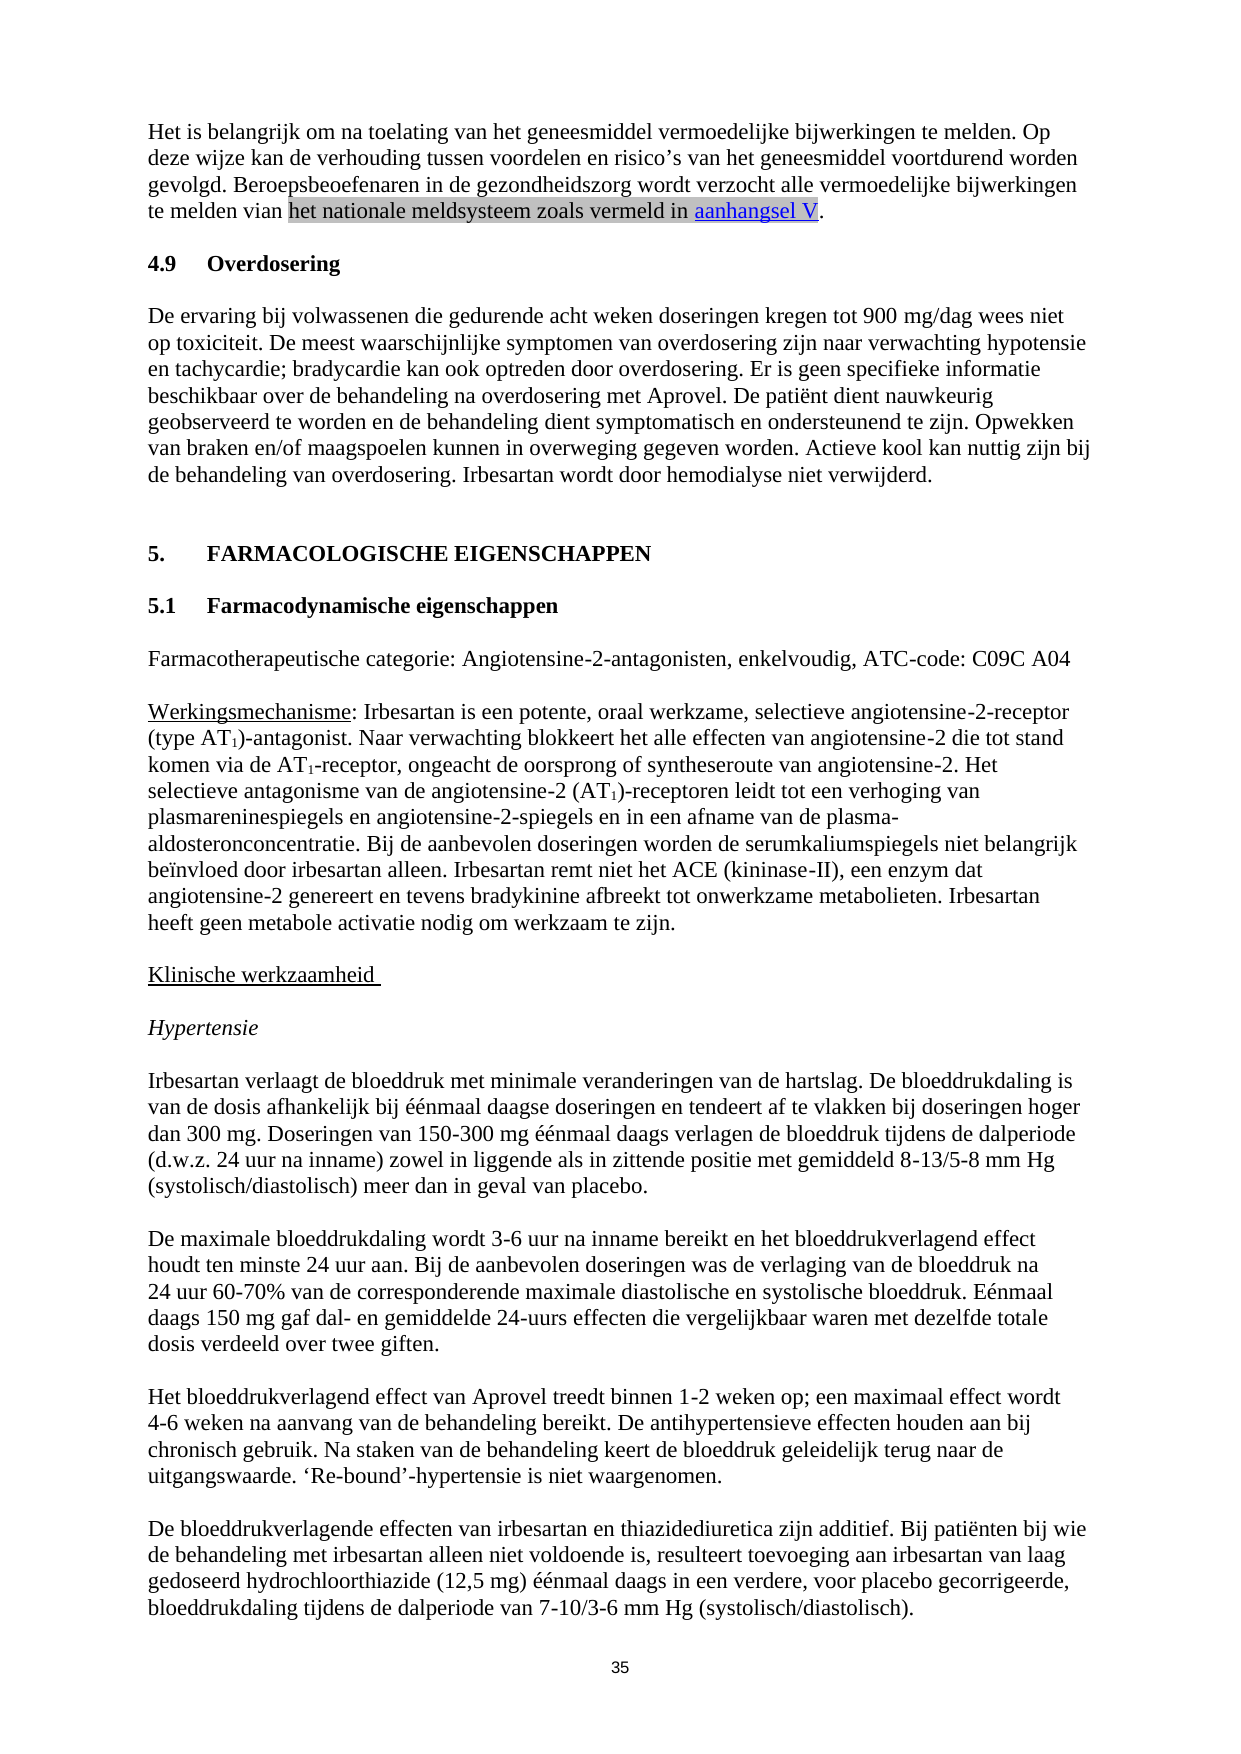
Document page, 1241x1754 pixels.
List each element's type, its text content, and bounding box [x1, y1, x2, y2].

text Irbesartan verlaagt de bloeddruk met minimale veranderingen van de hartslag. De bloeddrukdaling is van de dosis afhankelijk bij éénmaal daagse doseringen en tendeert af te vlakken bij doseringen hoger dan 300 mg. Doseringen van 150-300 mg éénmaal daags verlagen de bloeddruk tijdens de dalperiode (d.w.z. 24 uur na inname) zowel in liggende als in zittende positie met gemiddeld 8-13/5-8 mm Hg (systolisch/diastolisch) meer dan in geval van placebo. [148, 1067, 1093, 1199]
text Hypertensie [148, 1014, 1093, 1041]
subtitle 5.1 Farmacodynamische eigenschappen [148, 592, 1093, 619]
text Het bloeddrukverlagend effect van Aprovel treedt binnen 1-2 weken op; een maximaal effect wordt 4-6 weken na aanvang van de behandeling bereikt. De antihypertensieve effecten houden aan bij chronisch gebruik. Na staken van de behandeling keert de bloeddruk geleidelijk terug naar de uitgangswaarde. ‘Re-bound’-hypertensie is niet waargenomen. [148, 1383, 1093, 1488]
text De bloeddrukverlagende effecten van irbesartan en thiazidediuretica zijn additief. Bij patiënten bij wie de behandeling met irbesartan alleen niet voldoende is, resulteert toevoeging aan irbesartan van laag gedoseerd hydrochloorthiazide (12,5 mg) éénmaal daags in een verdere, voor placebo gecorrigeerde, bloeddrukdaling tijdens de dalperiode van 7-10/3-6 mm Hg (systolisch/diastolisch). [148, 1515, 1093, 1620]
text De ervaring bij volwassenen die gedurende acht weken doseringen kregen tot 900 mg/dag wees niet op toxiciteit. De meest waarschijnlijke symptomen van overdosering zijn naar verwachting hypotensie en tachycardie; bradycardie kan ook optreden door overdosering. Er is geen specifieke informatie beschikbaar over de behandeling na overdosering met Aprovel. De patiënt dient nauwkeurig geobserveerd te worden en de behandeling dient symptomatisch en ondersteunend te zijn. Opwekken van braken en/of maagspoelen kunnen in overweging gegeven worden. Actieve kool kan nuttig zijn bij de behandeling van overdosering. Irbesartan wordt door hemodialyse niet verwijderd. [148, 303, 1093, 487]
text Werkingsmechanisme: Irbesartan is een potente, oraal werkzame, selectieve angiotensine-2-receptor (type AT1)-antagonist. Naar verwachting blokkeert het alle effecten van angiotensine-2 die tot stand komen via de AT1-receptor, ongeacht de oorsprong of syntheseroute van angiotensine-2. Het selectieve antagonisme van de angiotensine-2 (AT1)-receptoren leidt tot een verhoging van plasmareninespiegels en angiotensine-2-spiegels en in een afname van de plasma-aldosteronconcentratie. Bij de aanbevolen doseringen worden de serumkaliumspiegels niet belangrijk beïnvloed door irbesartan alleen. Irbesartan remt niet het ACE (kininase-II), een enzym dat angiotensine-2 genereert en tevens bradykinine afbreekt tot onwerkzame metabolieten. Irbesartan heeft geen metabole activatie nodig om werkzaam te zijn. [148, 698, 1093, 935]
text Het is belangrijk om na toelating van het geneesmiddel vermoedelijke bijwerkingen te melden. Op deze wijze kan de verhouding tussen voordelen en risico’s van het geneesmiddel voortdurend worden gevolgd. Beroepsbeoefenaren in de gezondheidszorg wordt verzocht alle vermoedelijke bijwerkingen te melden vian het nationale meldsysteem zoals vermeld in aanhangsel V. [148, 118, 1093, 223]
text De maximale bloeddrukdaling wordt 3-6 uur na inname bereikt en het bloeddrukverlagend effect houdt ten minste 24 uur aan. Bij de aanbevolen doseringen was de verlaging van de bloeddruk na 24 uur 60-70% van de corresponderende maximale diastolische en systolische bloeddruk. Eénmaal daags 150 mg gaf dal- en gemiddelde 24-uurs effecten die vergelijkbaar waren met dezelfde totale dosis verdeeld over twee giften. [148, 1225, 1093, 1357]
text Farmacotherapeutische categorie: Angiotensine-2-antagonisten, enkelvoudig, ATC-code: C09C A04 [148, 645, 1093, 672]
subtitle 5. FARMACOLOGISCHE EIGENSCHAPPEN [148, 540, 1093, 566]
subtitle 4.9 Overdosering [148, 250, 1093, 276]
subtitle Klinische werkzaamheid [148, 961, 1093, 988]
